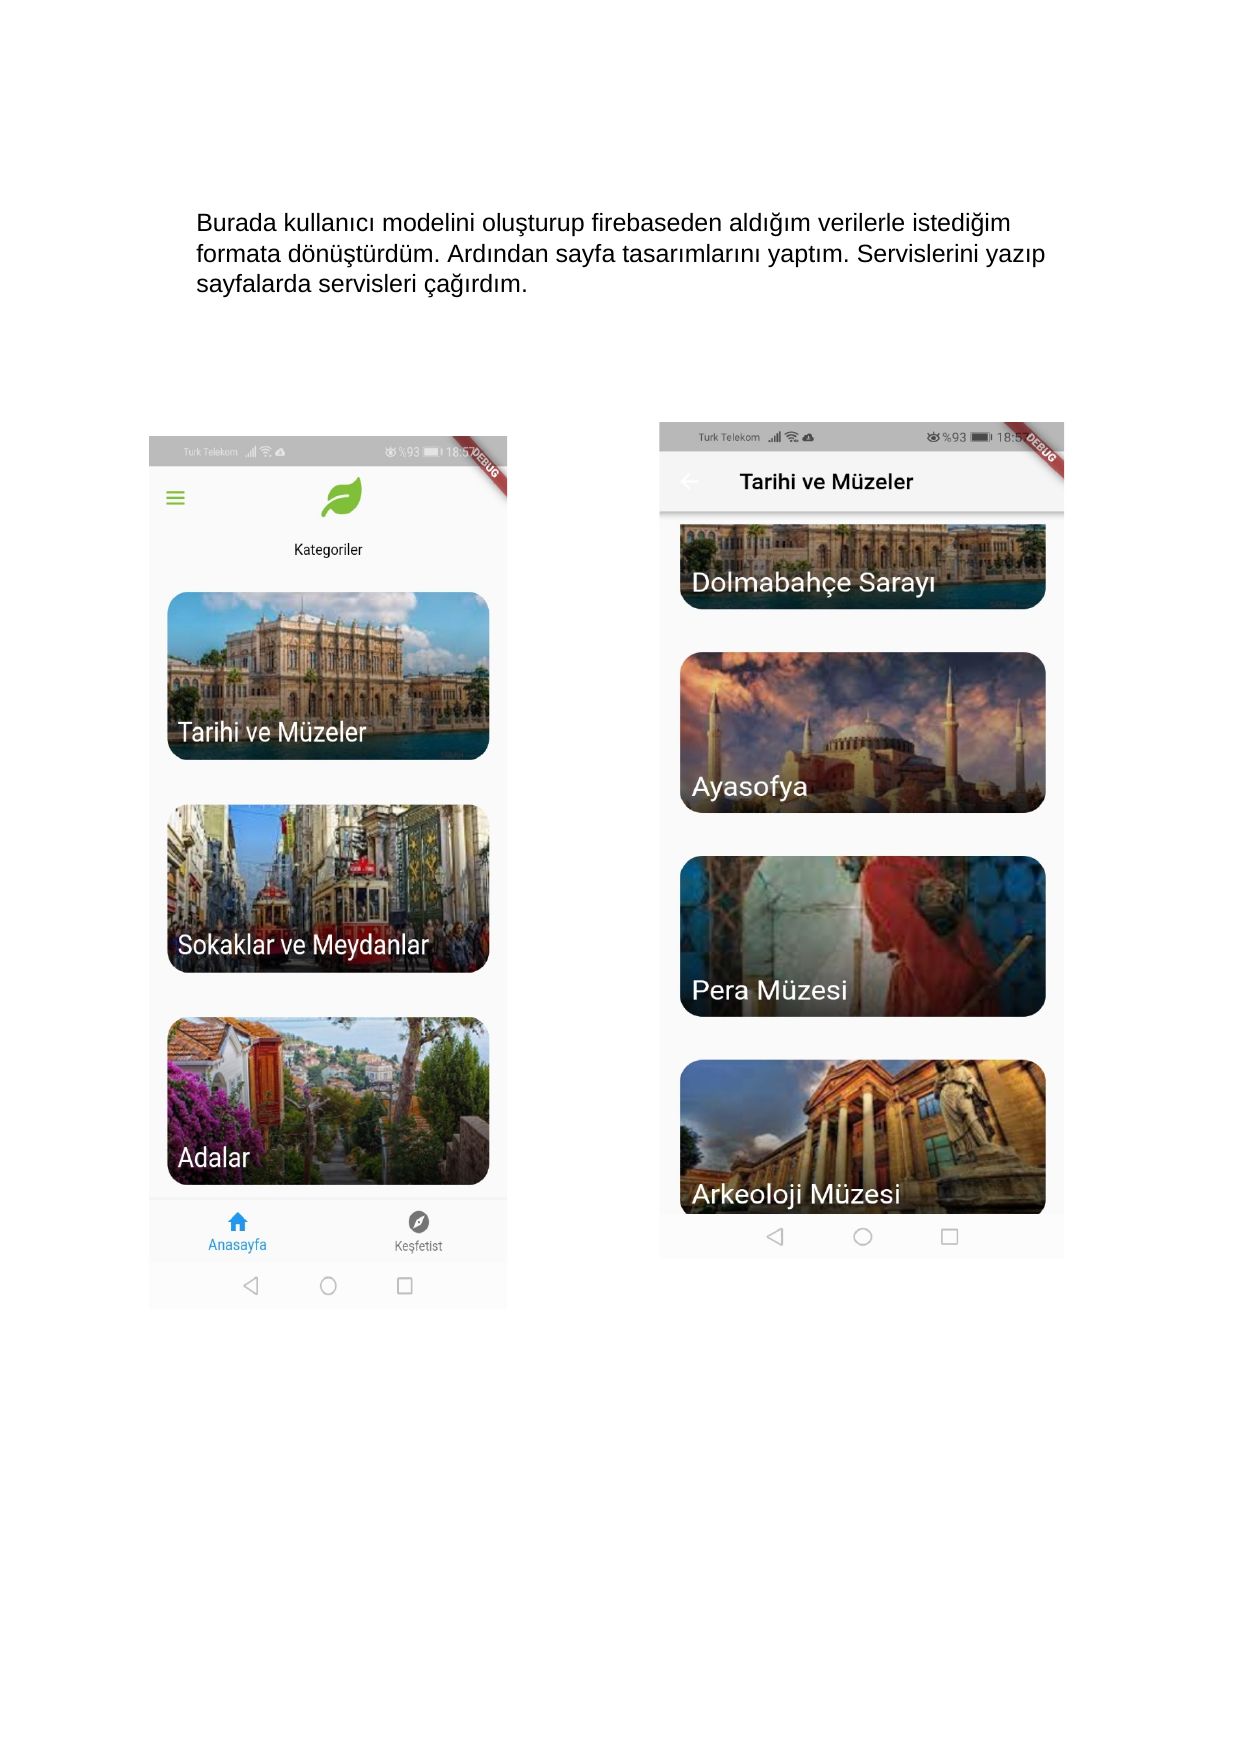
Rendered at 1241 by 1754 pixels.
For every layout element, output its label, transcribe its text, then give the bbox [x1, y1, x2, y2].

picture [657, 422, 1064, 1257]
picture [147, 436, 507, 1306]
list Burada kullanıcı modelini oluşturup firebaseden aldığım verilerle istediğim formata dönüştürdüm. Ardından sayfa tasarımlarını yaptım. Servislerini yazıp sayfalarda servisleri çağırdım. [196, 208, 1093, 298]
